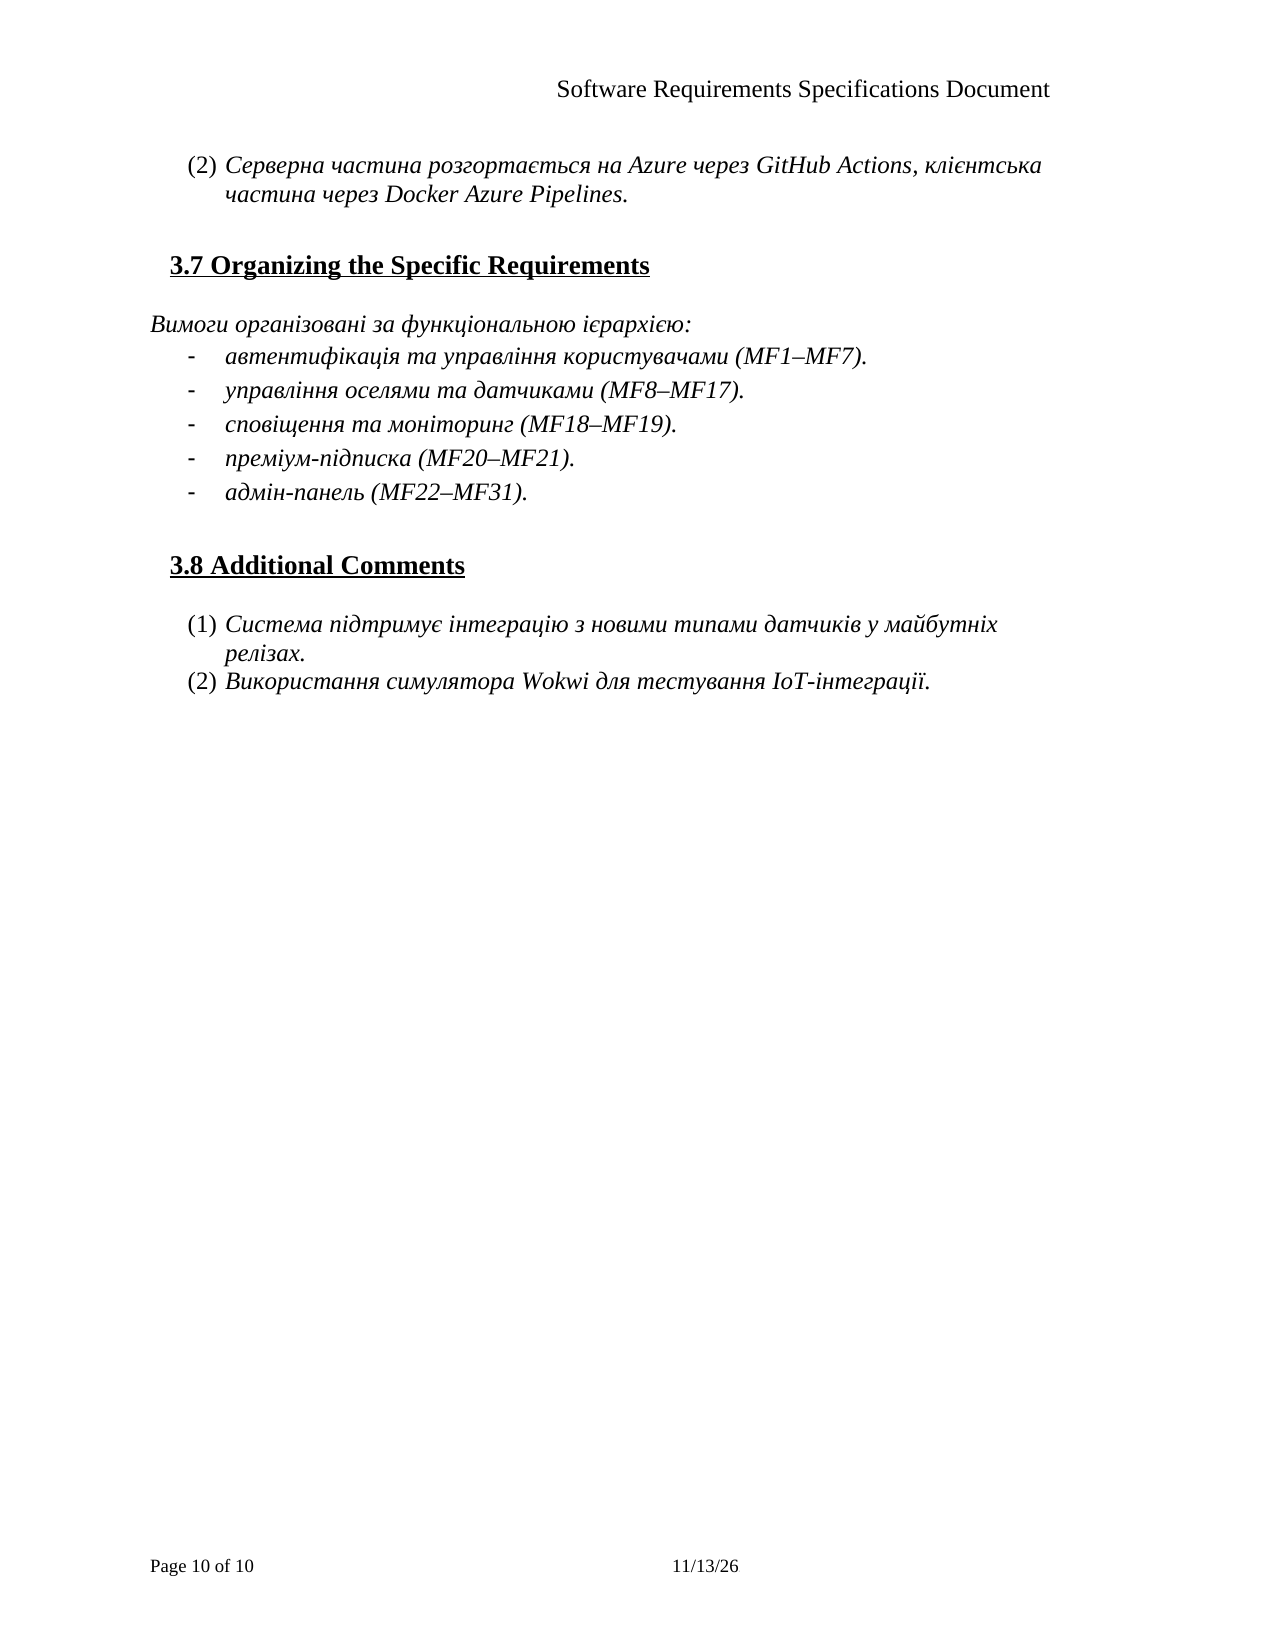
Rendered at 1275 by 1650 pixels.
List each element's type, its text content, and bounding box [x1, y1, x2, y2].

list автентифікація та управління користувачами (MF1–MF7). [187, 337, 1050, 371]
list Використання симулятора Wokwi для тестування IoT-інтеграції. [187, 666, 1050, 695]
subtitle 3.8 Additional Comments [169, 549, 1050, 580]
list Система підтримує інтеграцію з новими типами датчиків у майбутніх релізах. [187, 609, 1050, 666]
text Вимоги організовані за функціональною ієрархією: [150, 309, 1050, 337]
subtitle 3.7 Organizing the Specific Requirements [169, 249, 1050, 280]
list адмін-панель (MF22–MF31). [187, 474, 1050, 508]
list Серверна частина розгортається на Azure через GitHub Actions, клієнтська частина через Docker Azure Pipelines. [187, 150, 1050, 207]
list управління оселями та датчиками (MF8–MF17). [187, 371, 1050, 406]
list преміум-підписка (MF20–MF21). [187, 439, 1050, 474]
list сповіщення та моніторинг (MF18–MF19). [187, 406, 1050, 439]
